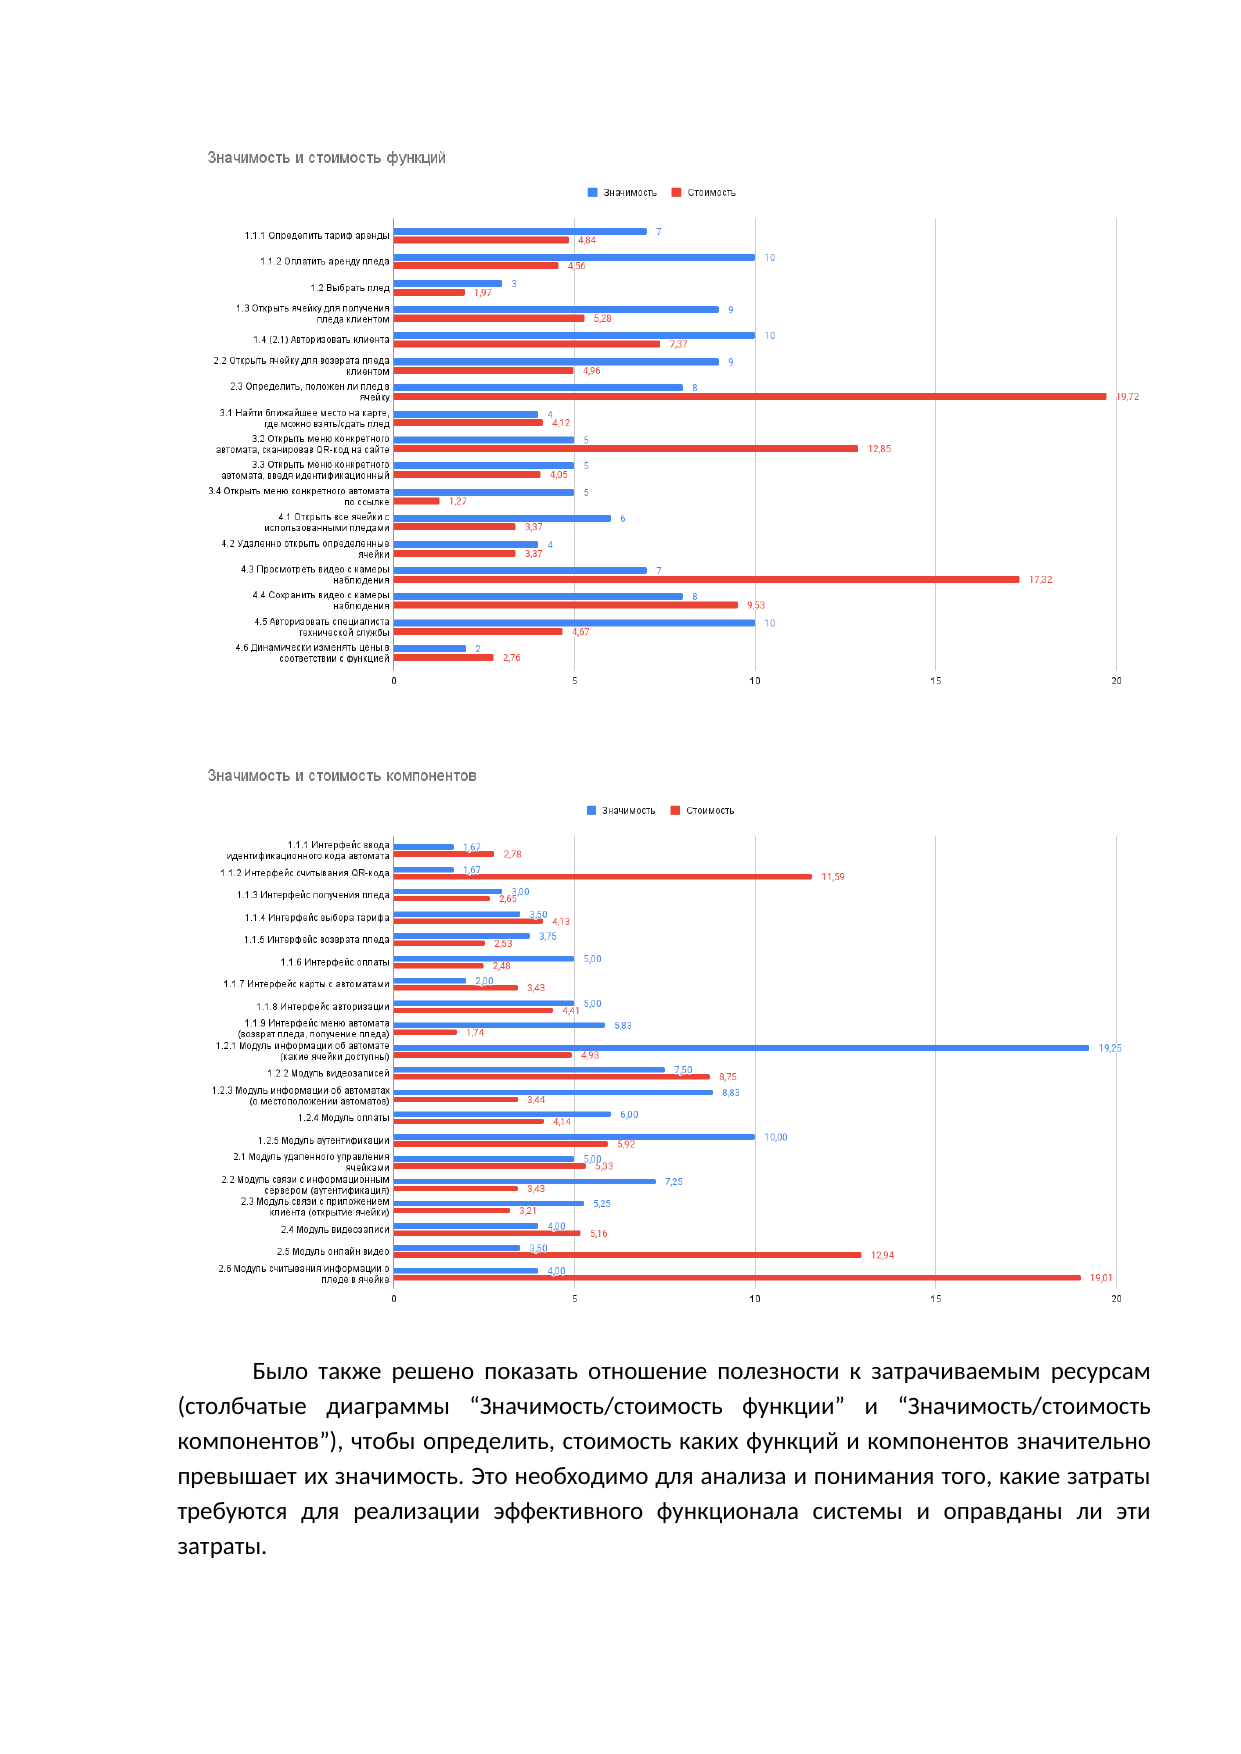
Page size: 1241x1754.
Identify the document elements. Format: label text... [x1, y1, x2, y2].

text Было также решено показать отношение полезности к затрачиваемым ресурсам (столбчатые диаграммы “Значимость/стоимость функции” и “Значимость/стоимость компонентов”), чтобы определить, стоимость каких функций и компонентов значительно превышает их значимость. Это необходимо для анализа и понимания того, какие затраты требуются для реализации эффективного функционала системы и оправданы ли эти затраты. [177, 1355, 1152, 1561]
picture [177, 118, 1145, 716]
picture [177, 736, 1145, 1334]
